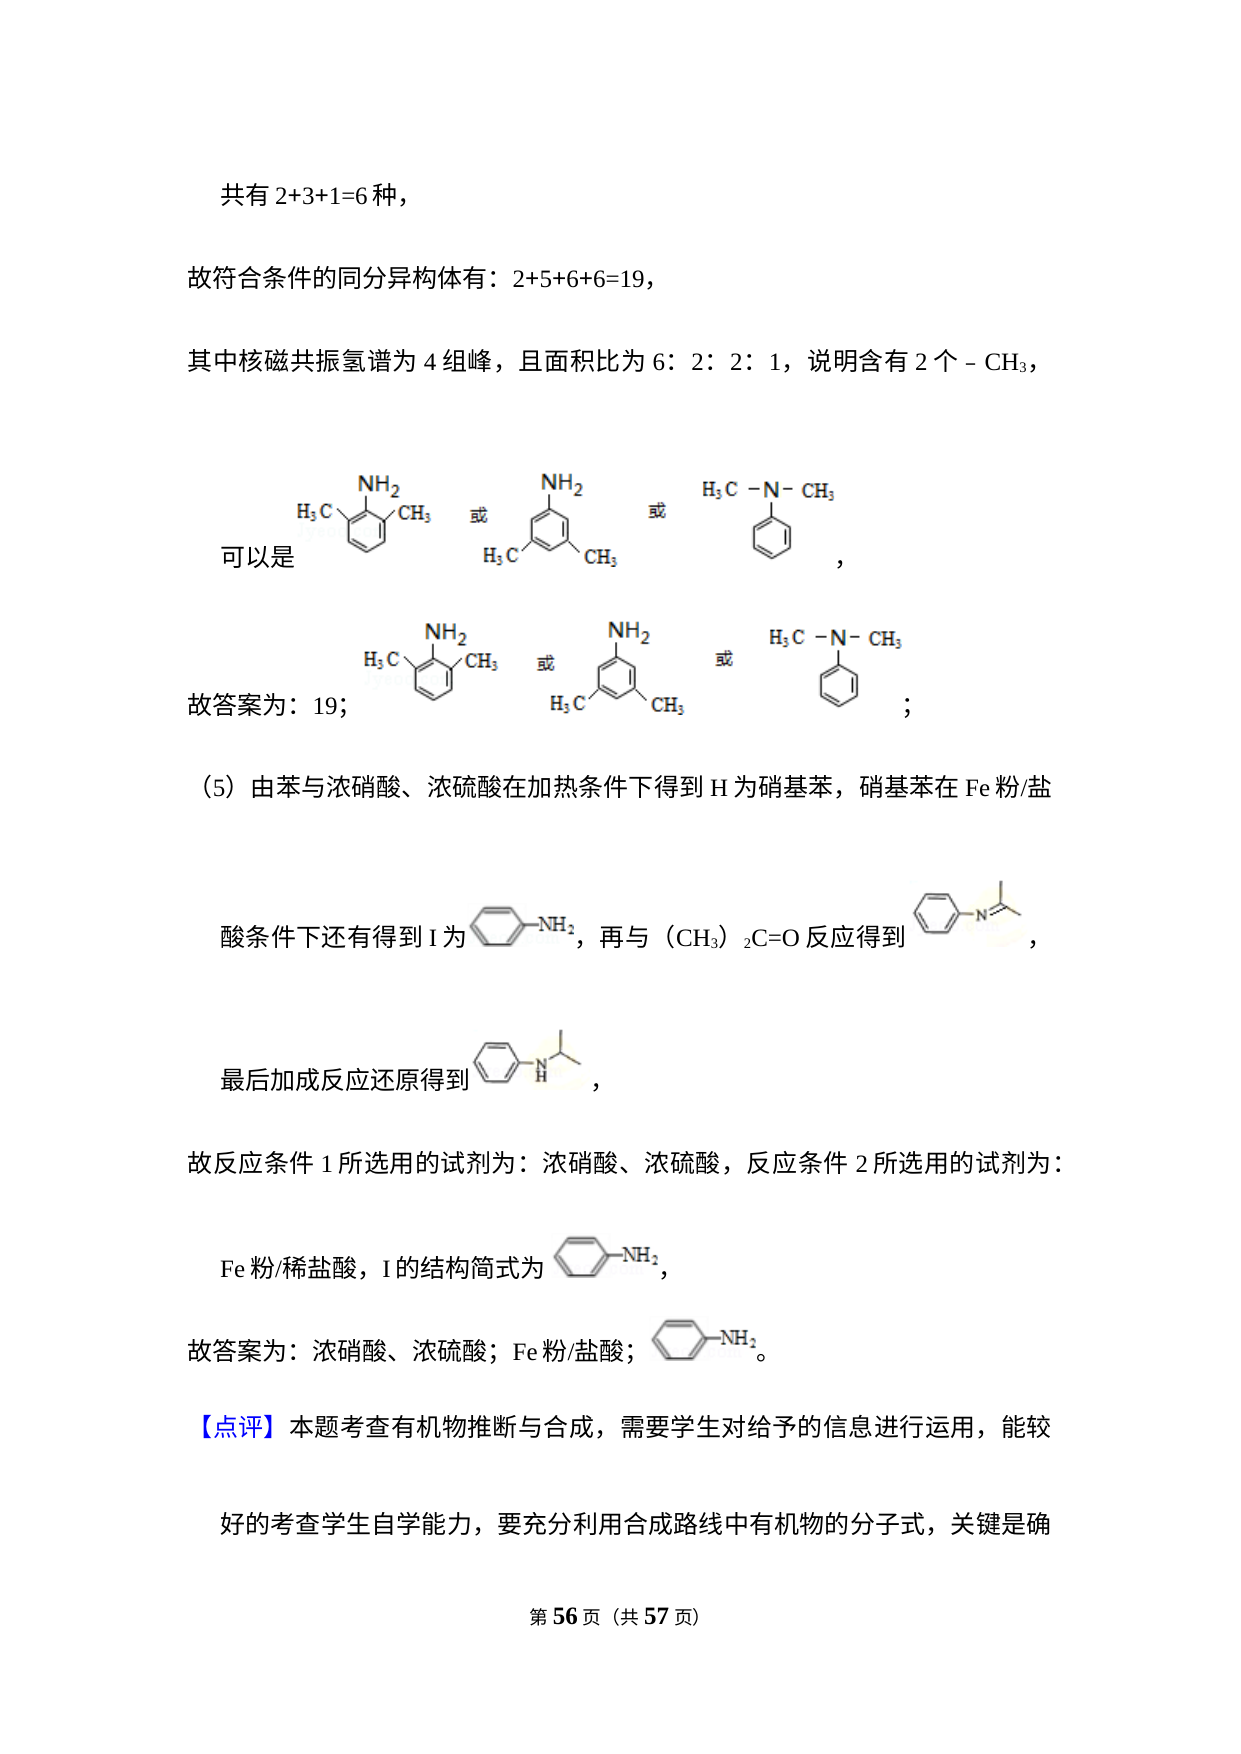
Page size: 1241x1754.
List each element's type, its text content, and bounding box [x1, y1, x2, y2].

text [187, 161, 1053, 226]
picture [362, 619, 902, 715]
picture [907, 878, 1028, 947]
text 故符合条件的同分异构体有：2+5+6+6=19， [187, 244, 1053, 309]
picture [551, 1233, 658, 1278]
text 故反应条件1所选用的试剂为：浓硝酸、浓硫酸，反应条件2所选用的试剂为：Fe粉/稀盐酸，I的结构简式为 ， [187, 1129, 1053, 1292]
picture [295, 471, 835, 567]
picture [470, 1027, 591, 1090]
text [187, 1393, 1053, 1555]
text 其中核磁共振氢谱为4组峰，且面积比为6：2：2：1，说明含有2个﹣CH3，可以是， [187, 327, 1053, 587]
text 故答案为：浓硝酸、浓硫酸；Fe粉/盐酸；。 [187, 1310, 1053, 1375]
picture [649, 1316, 756, 1361]
picture [467, 903, 574, 947]
text （5）由苯与浓硝酸、浓硫酸在加热条件下得到H为硝基苯，硝基苯在Fe粉/盐酸条件下还有得到I为，再与（CH3）2C=O反应得到，最后加成反应还原得到， [187, 753, 1053, 1111]
